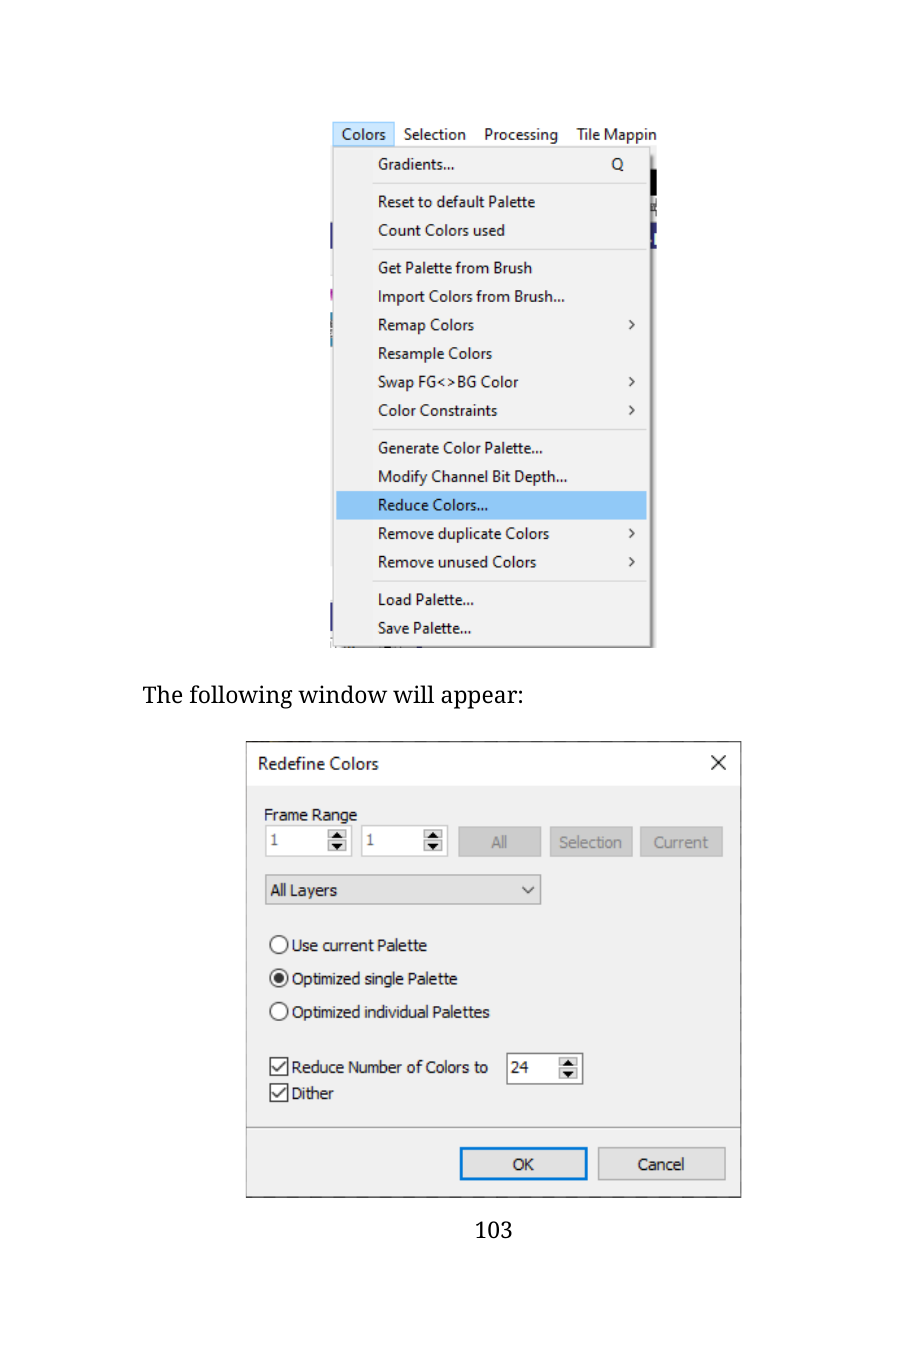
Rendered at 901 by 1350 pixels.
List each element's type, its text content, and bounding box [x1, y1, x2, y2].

text The following window will appear: [113, 679, 844, 710]
picture [330, 118, 657, 648]
picture [245, 741, 742, 1198]
